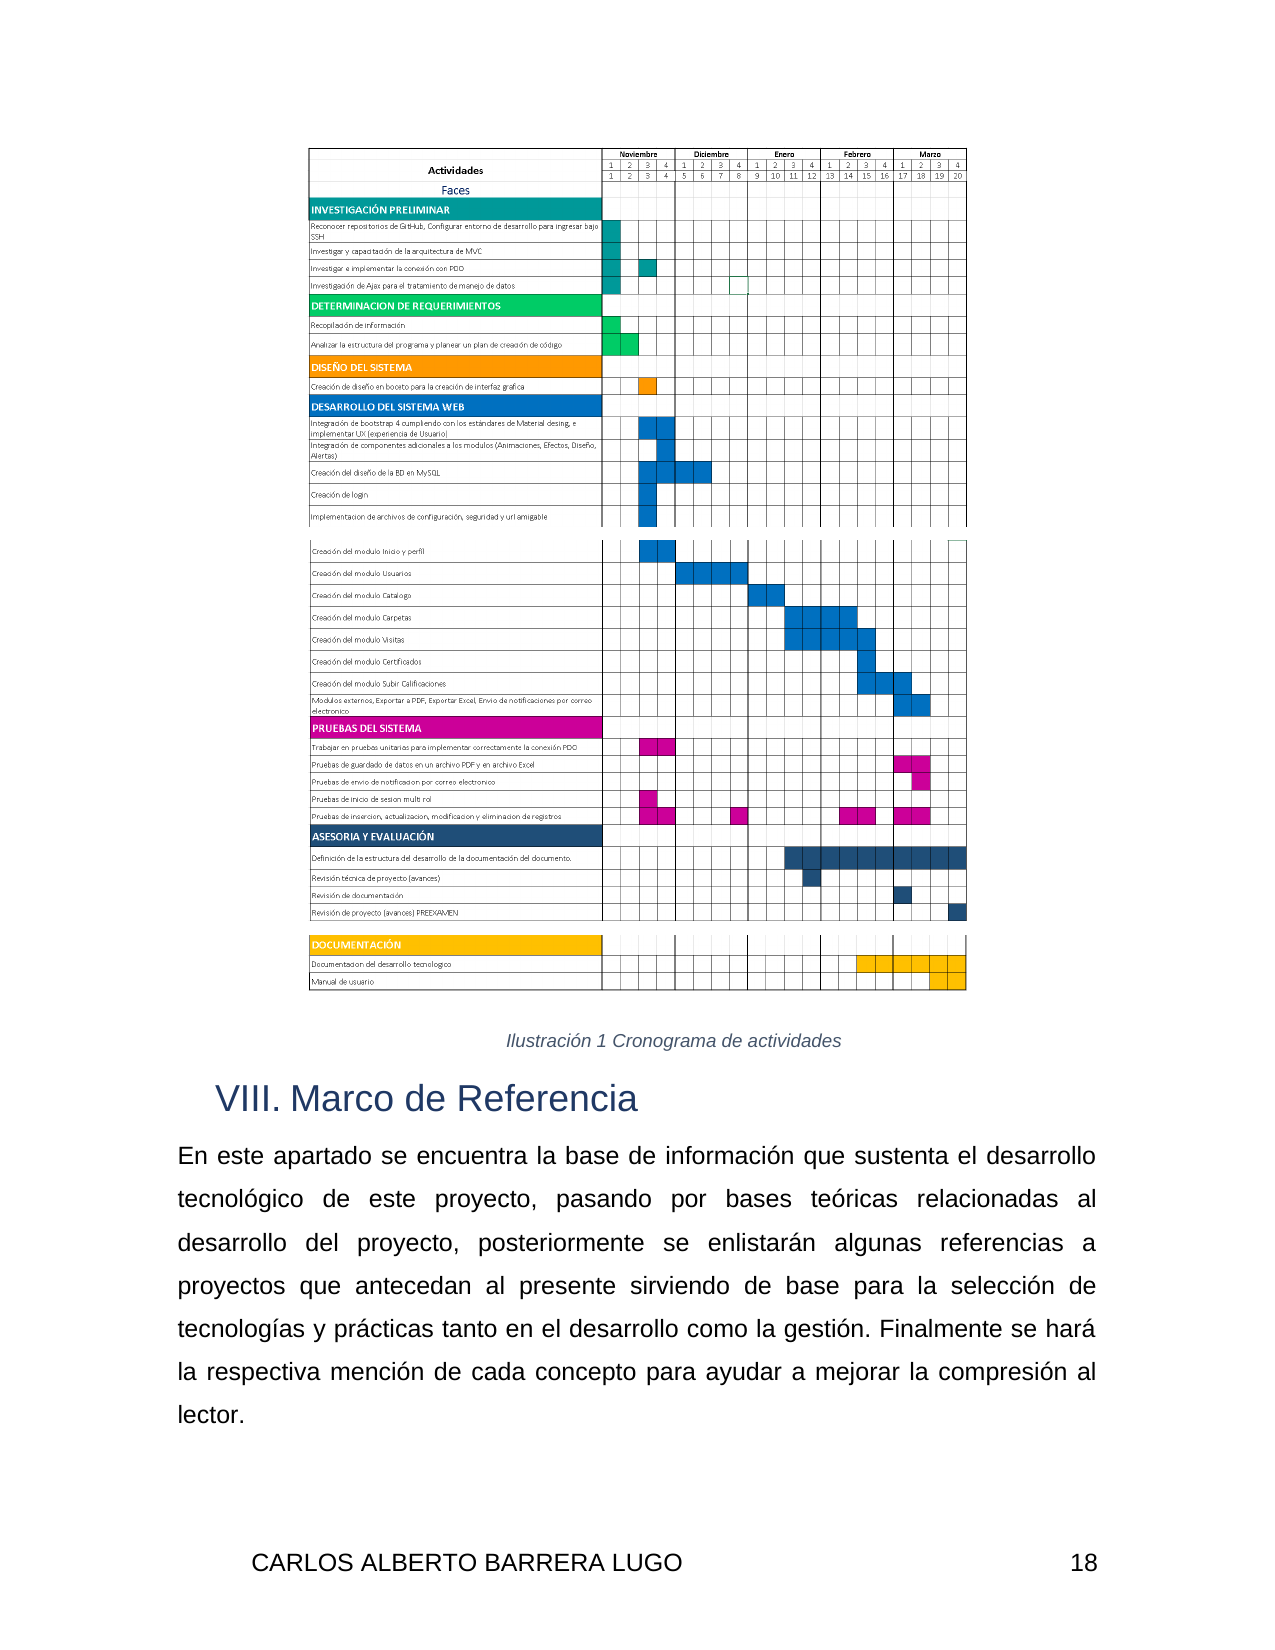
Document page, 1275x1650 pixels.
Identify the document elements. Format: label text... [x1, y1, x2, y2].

text En este apartado se encuentra la base de información que sustenta el desarrollo tecnológico de este proyecto, pasando por bases teóricas relacionadas al desarrollo del proyecto, posteriormente se enlistarán algunas referencias a proyectos que antecedan al presente sirviendo de base para la selección de tecnologías y prácticas tanto en el desarrollo como la gestión. Finalmente se hará la respectiva mención de cada concepto para ayudar a mejorar la compresión al lector. [177, 1141, 1098, 1429]
subtitle Marco de Referencia [215, 1077, 1098, 1120]
text Ilustración 1 Cronograma de actividades [177, 1030, 1098, 1052]
